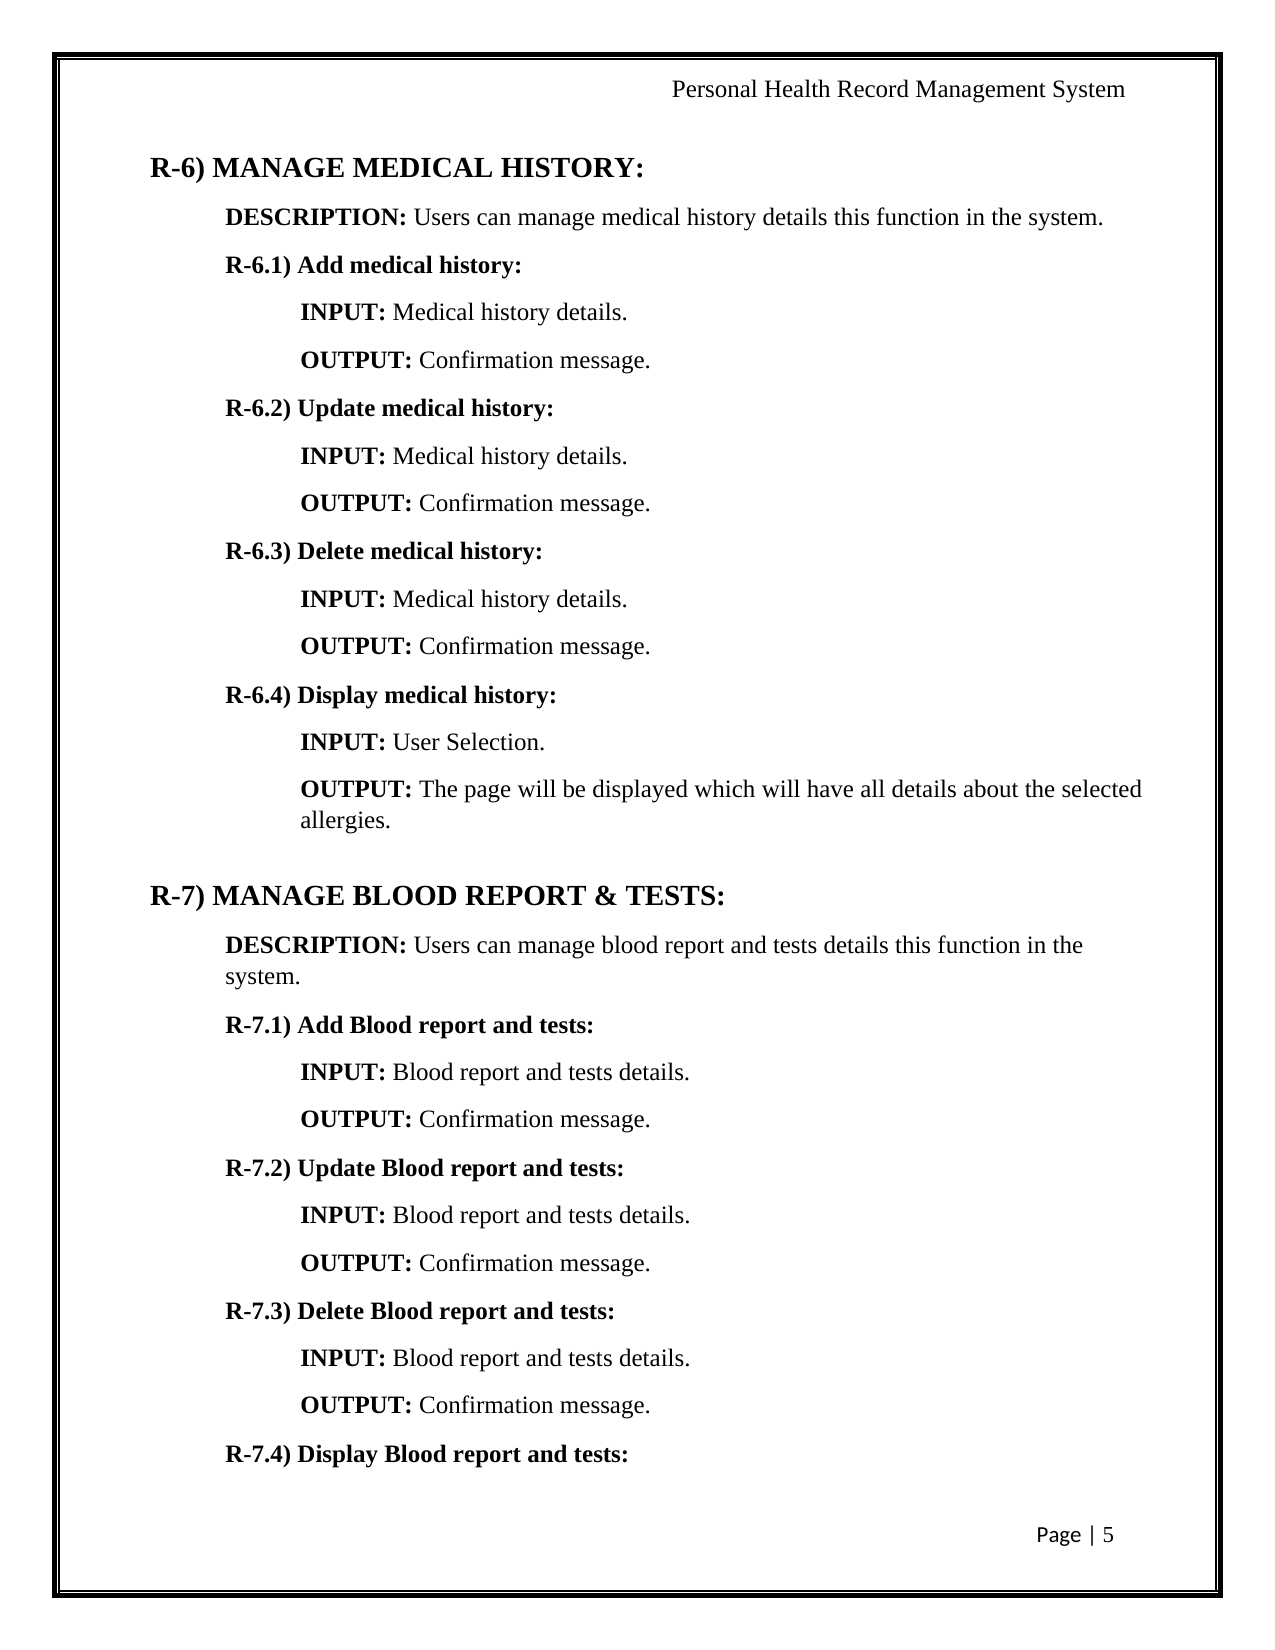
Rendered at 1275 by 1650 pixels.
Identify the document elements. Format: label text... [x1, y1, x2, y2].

text R-6.2) Update medical history: INPUT: Medical history details. [225, 393, 638, 469]
text INPUT: Medical history details. [300, 297, 1198, 326]
text INPUT: Blood report and tests details. [300, 1057, 1198, 1086]
text R-7.2) Update Blood report and tests: INPUT: Blood report and tests details. OUTPUT: Confirmation message. [225, 1153, 690, 1276]
text OUTPUT: Confirmation message. [300, 488, 1198, 517]
subtitle R-6.1) Add medical history: [225, 250, 1198, 279]
text OUTPUT: Confirmation message. [300, 1104, 1198, 1133]
text OUTPUT: Confirmation message. [300, 631, 1198, 660]
text R-7.3) Delete Blood report and tests: INPUT: Blood report and tests details. OUTPUT: Confirmation message. [225, 1296, 690, 1419]
text Personal Health Record Management System [672, 74, 1198, 103]
text OUTPUT: Confirmation message. [300, 345, 1198, 374]
text DESCRIPTION: Users can manage medical history details this function in the system. [225, 202, 1198, 231]
subtitle R-7.1) Add Blood report and tests: [225, 1010, 1198, 1038]
text R-6.3) Delete medical history: INPUT: Medical history details. [225, 536, 629, 612]
subtitle R-6) MANAGE MEDICAL HISTORY: [150, 150, 1198, 183]
subtitle R-7.4) Display Blood report and tests: [225, 1439, 1198, 1467]
text DESCRIPTION: Users can manage blood report and tests details this function in the system. [225, 930, 1133, 990]
text R-6.4) Display medical history: INPUT: User Selection. [225, 680, 564, 755]
subtitle R-7) MANAGE BLOOD REPORT & TESTS: [150, 878, 1198, 912]
text OUTPUT: The page will be displayed which will have all details about the selected allergies. [300, 774, 1198, 834]
